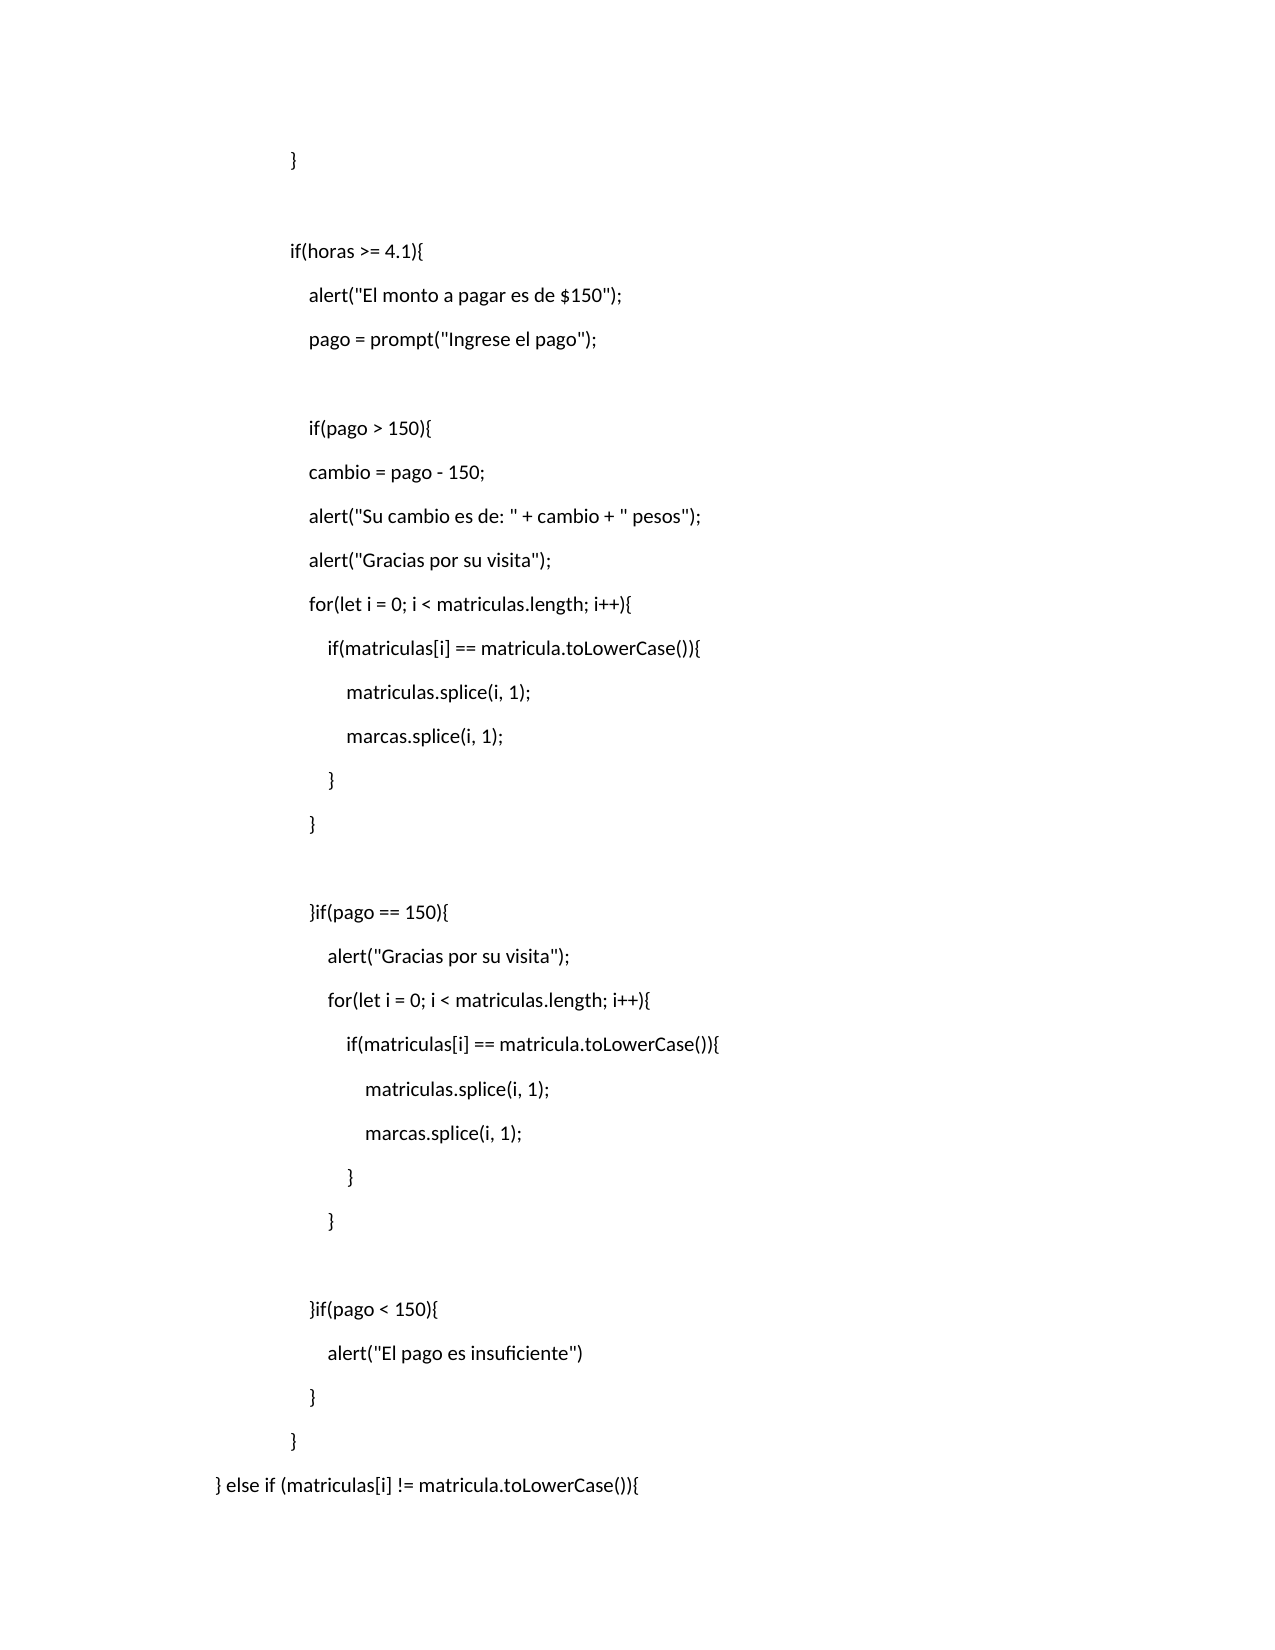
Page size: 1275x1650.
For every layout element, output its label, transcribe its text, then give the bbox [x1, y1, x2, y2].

text } [177, 1208, 1098, 1233]
text if(pago > 150){ [177, 415, 1098, 440]
text } [177, 1428, 1098, 1454]
text marcas.splice(i, 1); [177, 1120, 1098, 1145]
text if(horas >= 4.1){ [177, 238, 1098, 264]
text alert("El monto a pagar es de $150"); [177, 283, 1098, 308]
text }if(pago == 150){ [177, 899, 1098, 925]
text } [177, 811, 1098, 837]
text for(let i = 0; i < matriculas.length; i++){ [177, 988, 1098, 1013]
text for(let i = 0; i < matriculas.length; i++){ [177, 591, 1098, 616]
text pago = prompt("Ingrese el pago"); [177, 327, 1098, 352]
text }if(pago < 150){ [177, 1296, 1098, 1321]
text alert("El pago es insuficiente") [177, 1340, 1098, 1366]
text matriculas.splice(i, 1); [177, 679, 1098, 704]
text alert("Su cambio es de: " + cambio + " pesos"); [177, 503, 1098, 528]
text cambio = pago - 150; [177, 459, 1098, 484]
text } [177, 767, 1098, 793]
text } else if (matriculas[i] != matricula.toLowerCase()){ [177, 1472, 1098, 1498]
text } [177, 1164, 1098, 1189]
text } [177, 148, 1098, 173]
text alert("Gracias por su visita"); [177, 943, 1098, 969]
text marcas.splice(i, 1); [177, 723, 1098, 749]
text if(matriculas[i] == matricula.toLowerCase()){ [177, 1032, 1098, 1057]
text matriculas.splice(i, 1); [177, 1076, 1098, 1101]
text } [177, 1384, 1098, 1409]
text if(matriculas[i] == matricula.toLowerCase()){ [177, 635, 1098, 661]
text alert("Gracias por su visita"); [177, 547, 1098, 572]
